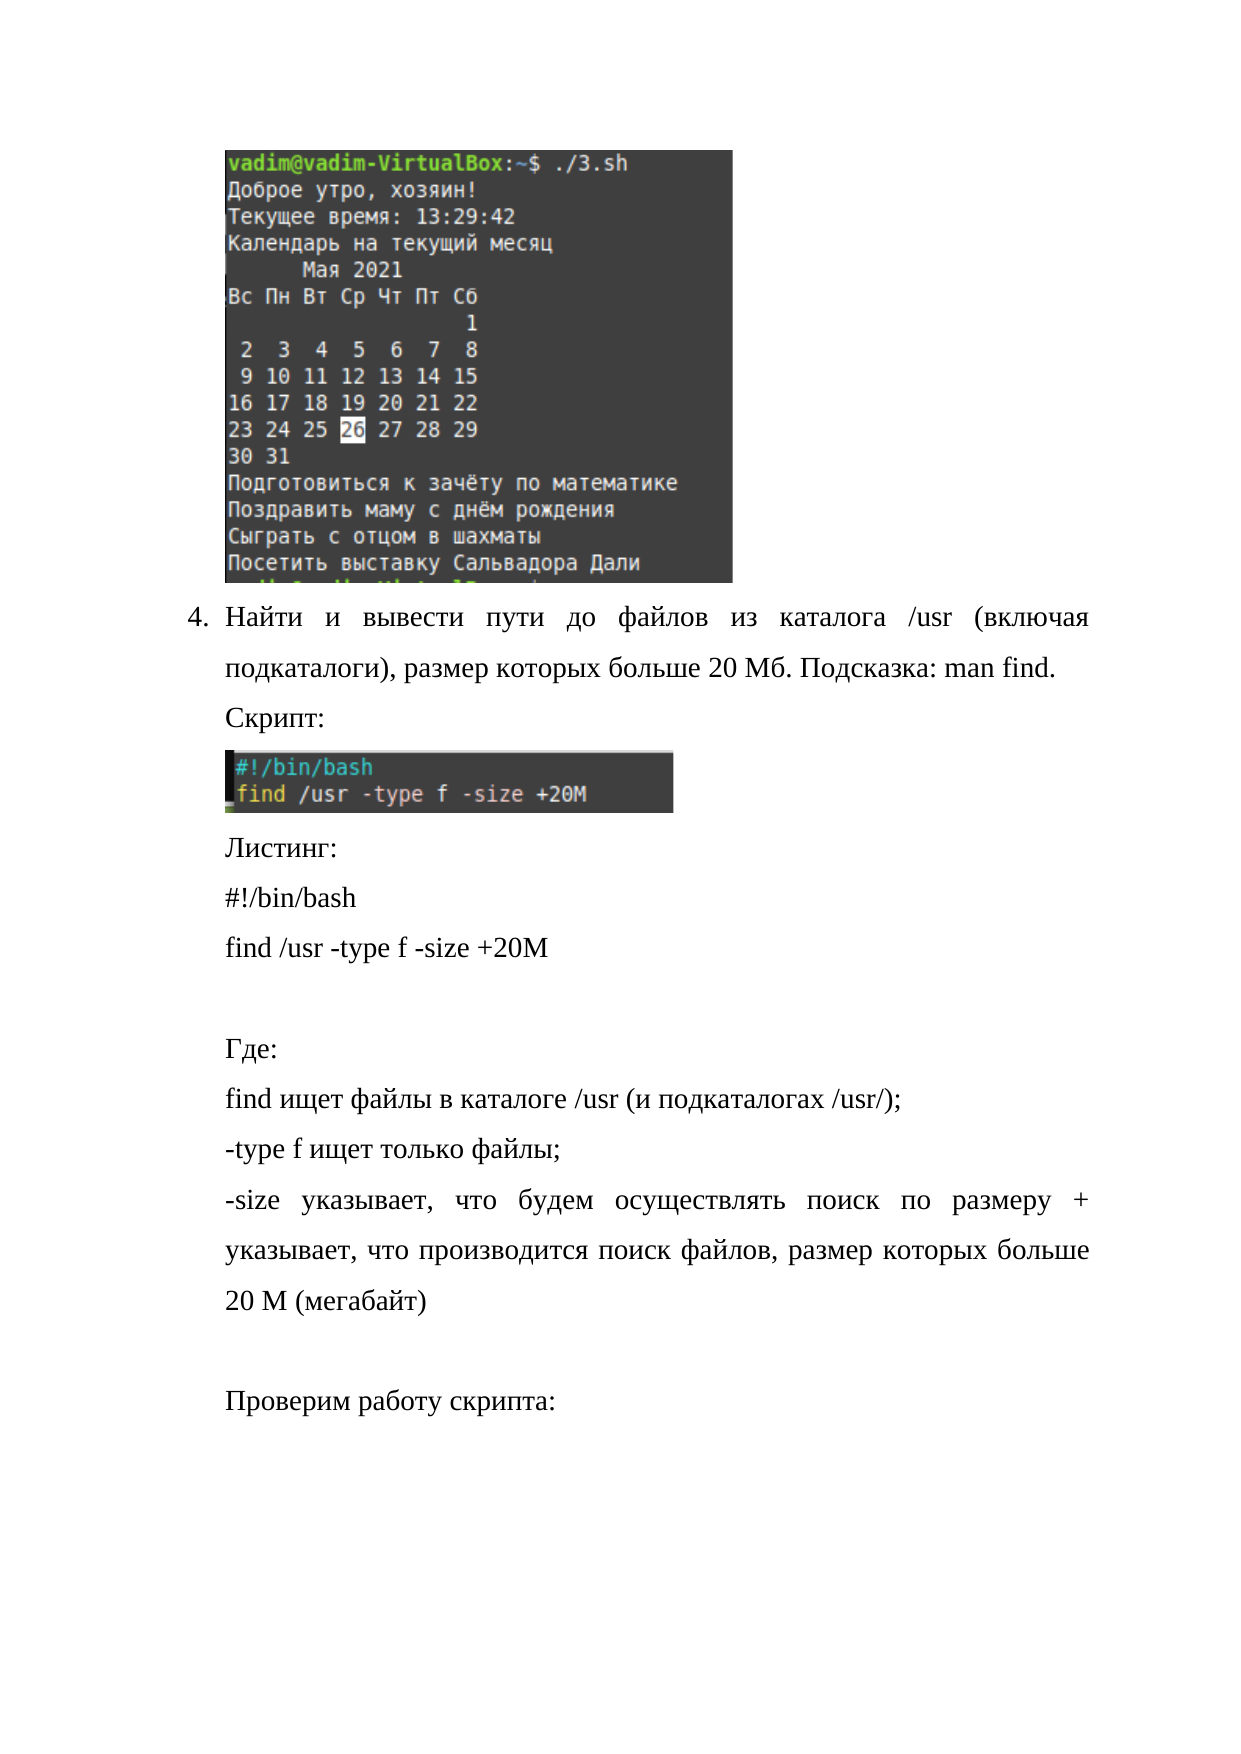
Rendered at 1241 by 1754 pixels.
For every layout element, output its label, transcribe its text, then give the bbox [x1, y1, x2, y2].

text find ищет файлы в каталоге /usr (и подкаталогах /usr/); [225, 1081, 1090, 1115]
text Где: [225, 1031, 1090, 1064]
text Скрипт: [225, 700, 1090, 734]
list Найти и вывести пути до файлов из каталога /usr (включая подкаталоги), размер которых больше 20 Мб. Подсказка: man find. [187, 599, 1090, 683]
picture [225, 150, 733, 583]
text -size указывает, что будем осуществлять поиск по размеру + указывает, что производится поиск файлов, размер которых больше 20 M (мегабайт) [225, 1182, 1090, 1316]
text Проверим работу скрипта: [225, 1383, 1090, 1417]
text find /usr -type f -size +20M [225, 930, 1090, 964]
text -type f ищет только файлы; [225, 1132, 1090, 1165]
text Листинг: [225, 830, 1090, 863]
picture [225, 750, 674, 813]
text #!/bin/bash [225, 880, 1090, 914]
